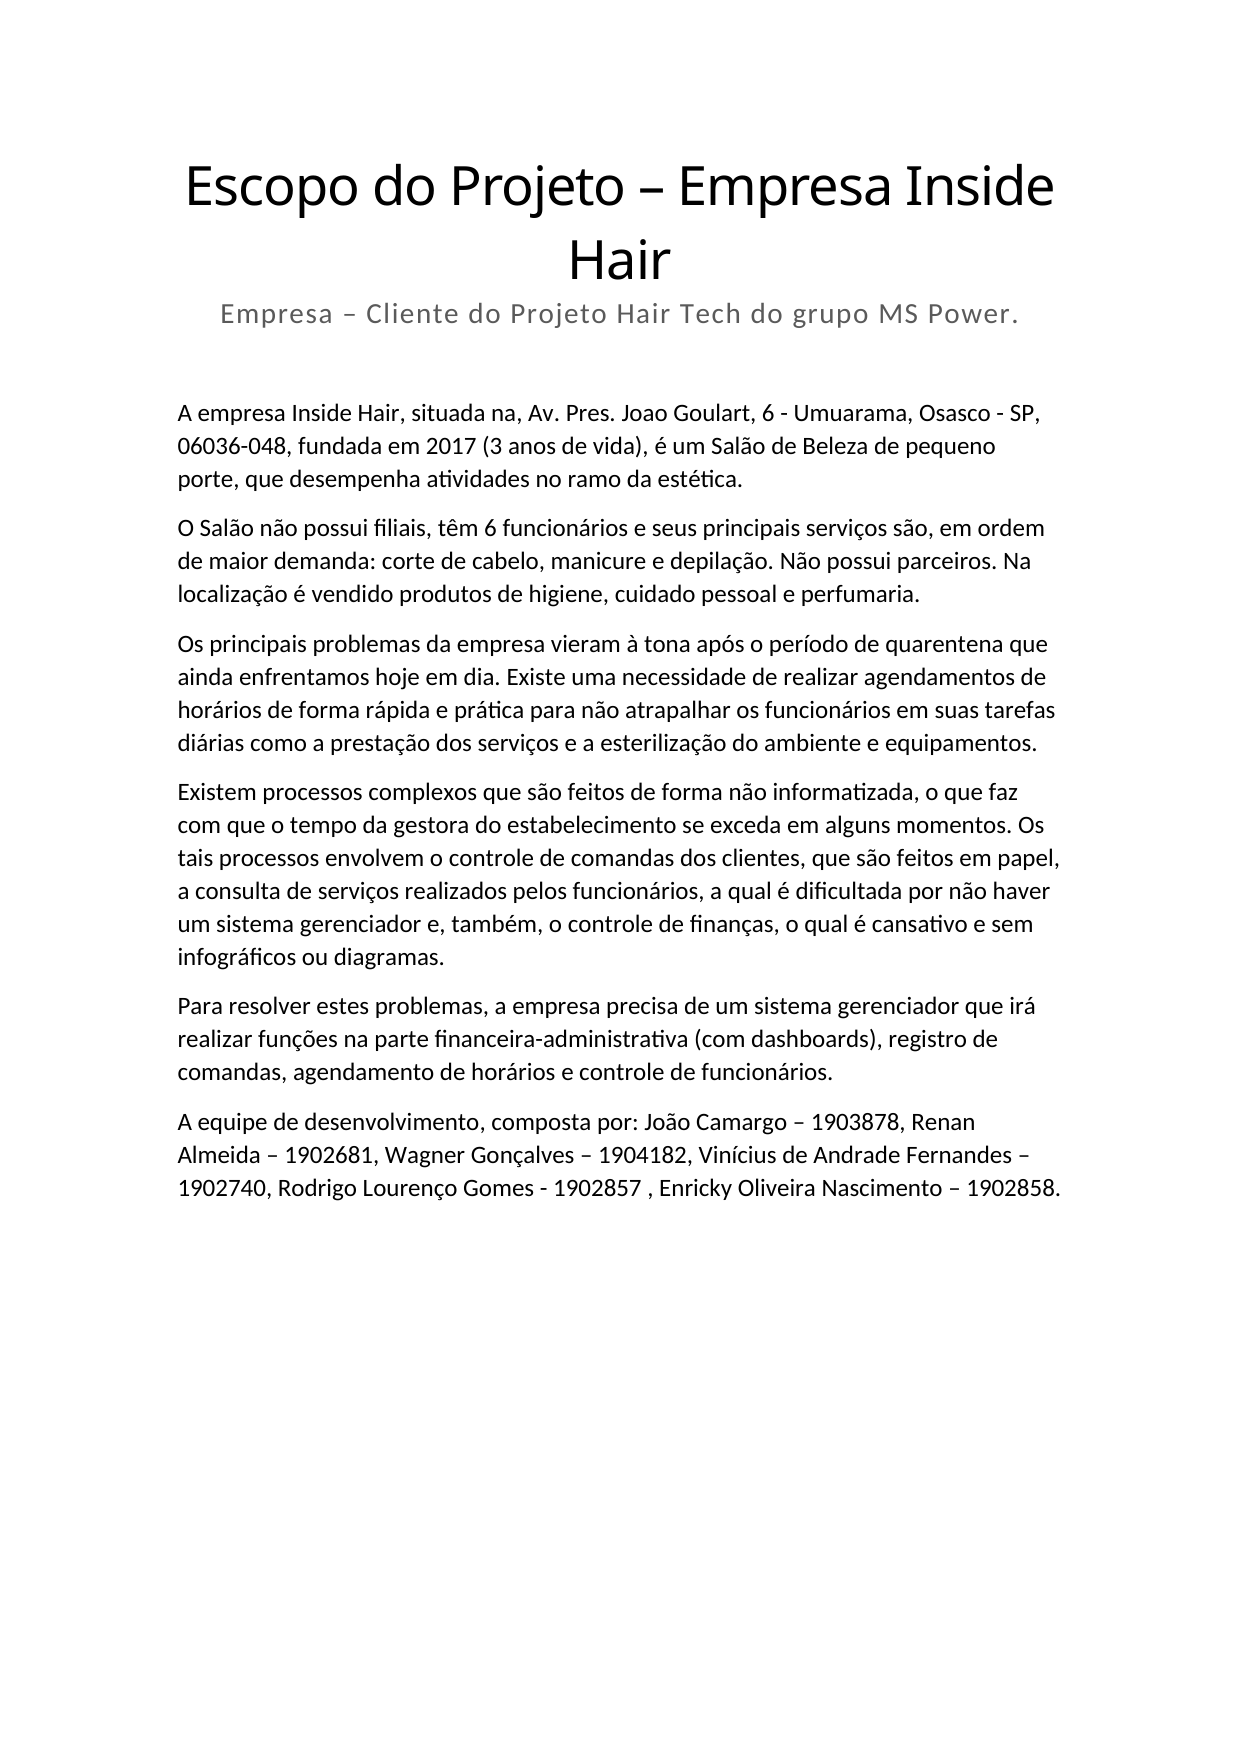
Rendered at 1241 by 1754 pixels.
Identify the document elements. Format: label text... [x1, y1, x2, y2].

text A equipe de desenvolvimento, composta por: João Camargo – 1903878, Renan Almeida – 1902681, Wagner Gonçalves – 1904182, Vinícius de Andrade Fernandes – 1902740, Rodrigo Lourenço Gomes - 1902857 , Enricky Oliveira Nascimento – 1902858. [177, 1106, 1063, 1202]
title Escopo do Projeto – Empresa Inside Hair [177, 148, 1063, 295]
text Existem processos complexos que são feitos de forma não informatizada, o que faz com que o tempo da gestora do estabelecimento se exceda em alguns momentos. Os tais processos envolvem o controle de comandas dos clientes, que são feitos em papel, a consulta de serviços realizados pelos funcionários, a qual é dificultada por não haver um sistema gerenciador e, também, o controle de finanças, o qual é cansativo e sem infográficos ou diagramas. [177, 776, 1063, 971]
subtitle Empresa – Cliente do Projeto Hair Tech do grupo MS Power. [177, 295, 1063, 331]
text Os principais problemas da empresa vieram à tona após o período de quarentena que ainda enfrentamos hoje em dia. Existe uma necessidade de realizar agendamentos de horários de forma rápida e prática para não atrapalhar os funcionários em suas tarefas diárias como a prestação dos serviços e a esterilização do ambiente e equipamentos. [177, 628, 1063, 757]
text O Salão não possui filiais, têm 6 funcionários e seus principais serviços são, em ordem de maior demanda: corte de cabelo, manicure e depilação. Não possui parceiros. Na localização é vendido produtos de higiene, cuidado pessoal e perfumaria. [177, 512, 1063, 609]
text A empresa Inside Hair, situada na, Av. Pres. Joao Goulart, 6 - Umuarama, Osasco - SP, 06036-048, fundada em 2017 (3 anos de vida), é um Salão de Beleza de pequeno porte, que desempenha atividades no ramo da estética. [177, 397, 1063, 493]
text Para resolver estes problemas, a empresa precisa de um sistema gerenciador que irá realizar funções na parte financeira-administrativa (com dashboards), registro de comandas, agendamento de horários e controle de funcionários. [177, 990, 1063, 1087]
